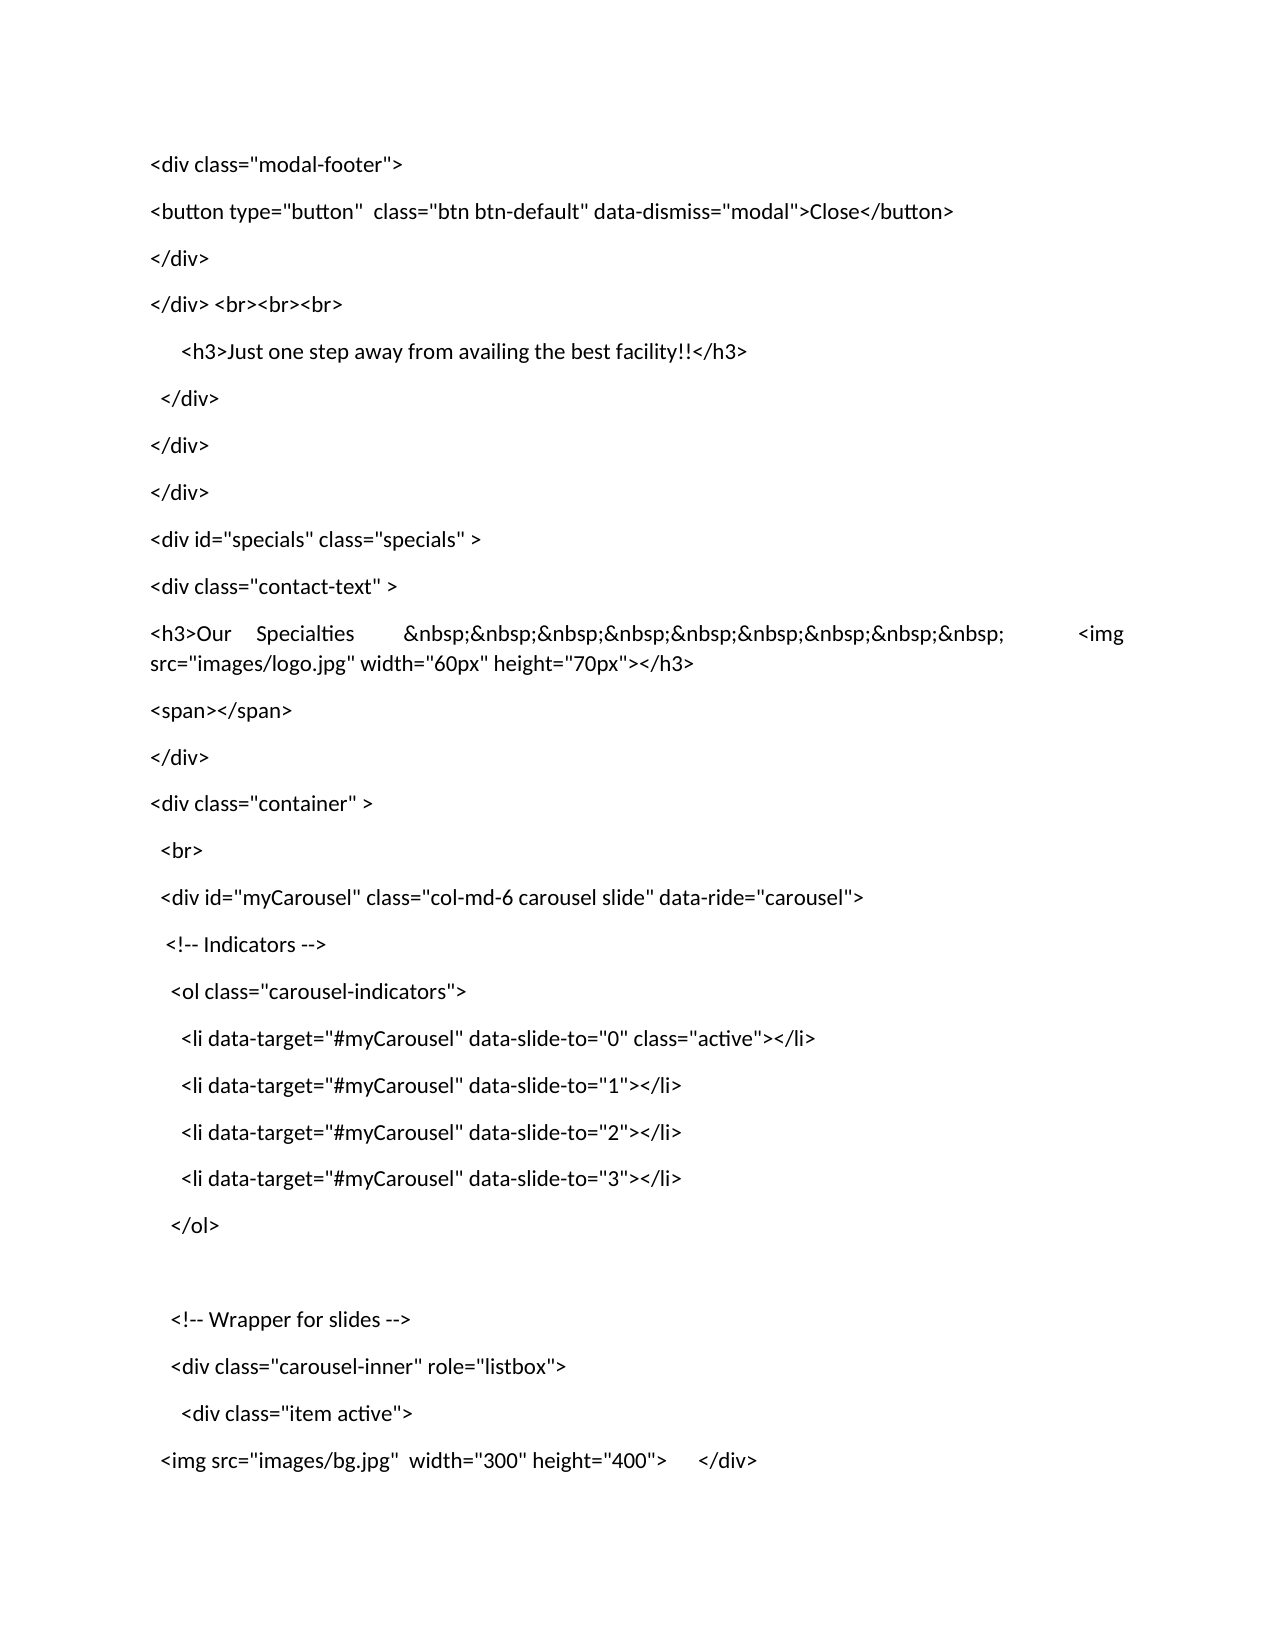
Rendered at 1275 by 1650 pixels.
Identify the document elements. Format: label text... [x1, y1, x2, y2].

text <div class="carousel-inner" role="listbox"> [150, 1352, 1125, 1380]
text <br> [150, 836, 1125, 864]
text <h3>Our Specialties &nbsp;&nbsp;&nbsp;&nbsp;&nbsp;&nbsp;&nbsp;&nbsp;&nbsp; <img src="images/logo.jpg" width="60px" height="70px"></h3> [150, 619, 1125, 677]
text <li data-target="#myCarousel" data-slide-to="0" class="active"></li> [150, 1024, 1125, 1052]
text <h3>Just one step away from availing the best facility!!</h3> [150, 337, 1125, 366]
text <div class="item active"> [150, 1399, 1125, 1427]
text </div> [150, 478, 1125, 506]
text <div id="myCarousel" class="col-md-6 carousel slide" data-ride="carousel"> [150, 883, 1125, 911]
text </div> <br><br><br> [150, 291, 1125, 319]
text <ol class="carousel-indicators"> [150, 977, 1125, 1005]
text </div> [150, 743, 1125, 771]
text <div class="modal-footer"> [150, 150, 1125, 178]
text <div class="contact-text" > [150, 572, 1125, 600]
text </div> [150, 431, 1125, 459]
text <img src="images/bg.jpg" width="300" height="400"> </div> [150, 1446, 1125, 1474]
text <!-- Indicators --> [150, 930, 1125, 958]
text <button type="button" class="btn btn-default" data-dismiss="modal">Close</button> [150, 197, 1125, 225]
text </div> [150, 244, 1125, 272]
text <span></span> [150, 696, 1125, 724]
text </ol> [150, 1211, 1125, 1239]
text </div> [150, 384, 1125, 412]
text <div id="specials" class="specials" > [150, 525, 1125, 553]
text <div class="container" > [150, 789, 1125, 818]
text <li data-target="#myCarousel" data-slide-to="3"></li> [150, 1164, 1125, 1193]
text <!-- Wrapper for slides --> [150, 1305, 1125, 1333]
text <li data-target="#myCarousel" data-slide-to="1"></li> [150, 1071, 1125, 1099]
text <li data-target="#myCarousel" data-slide-to="2"></li> [150, 1118, 1125, 1146]
